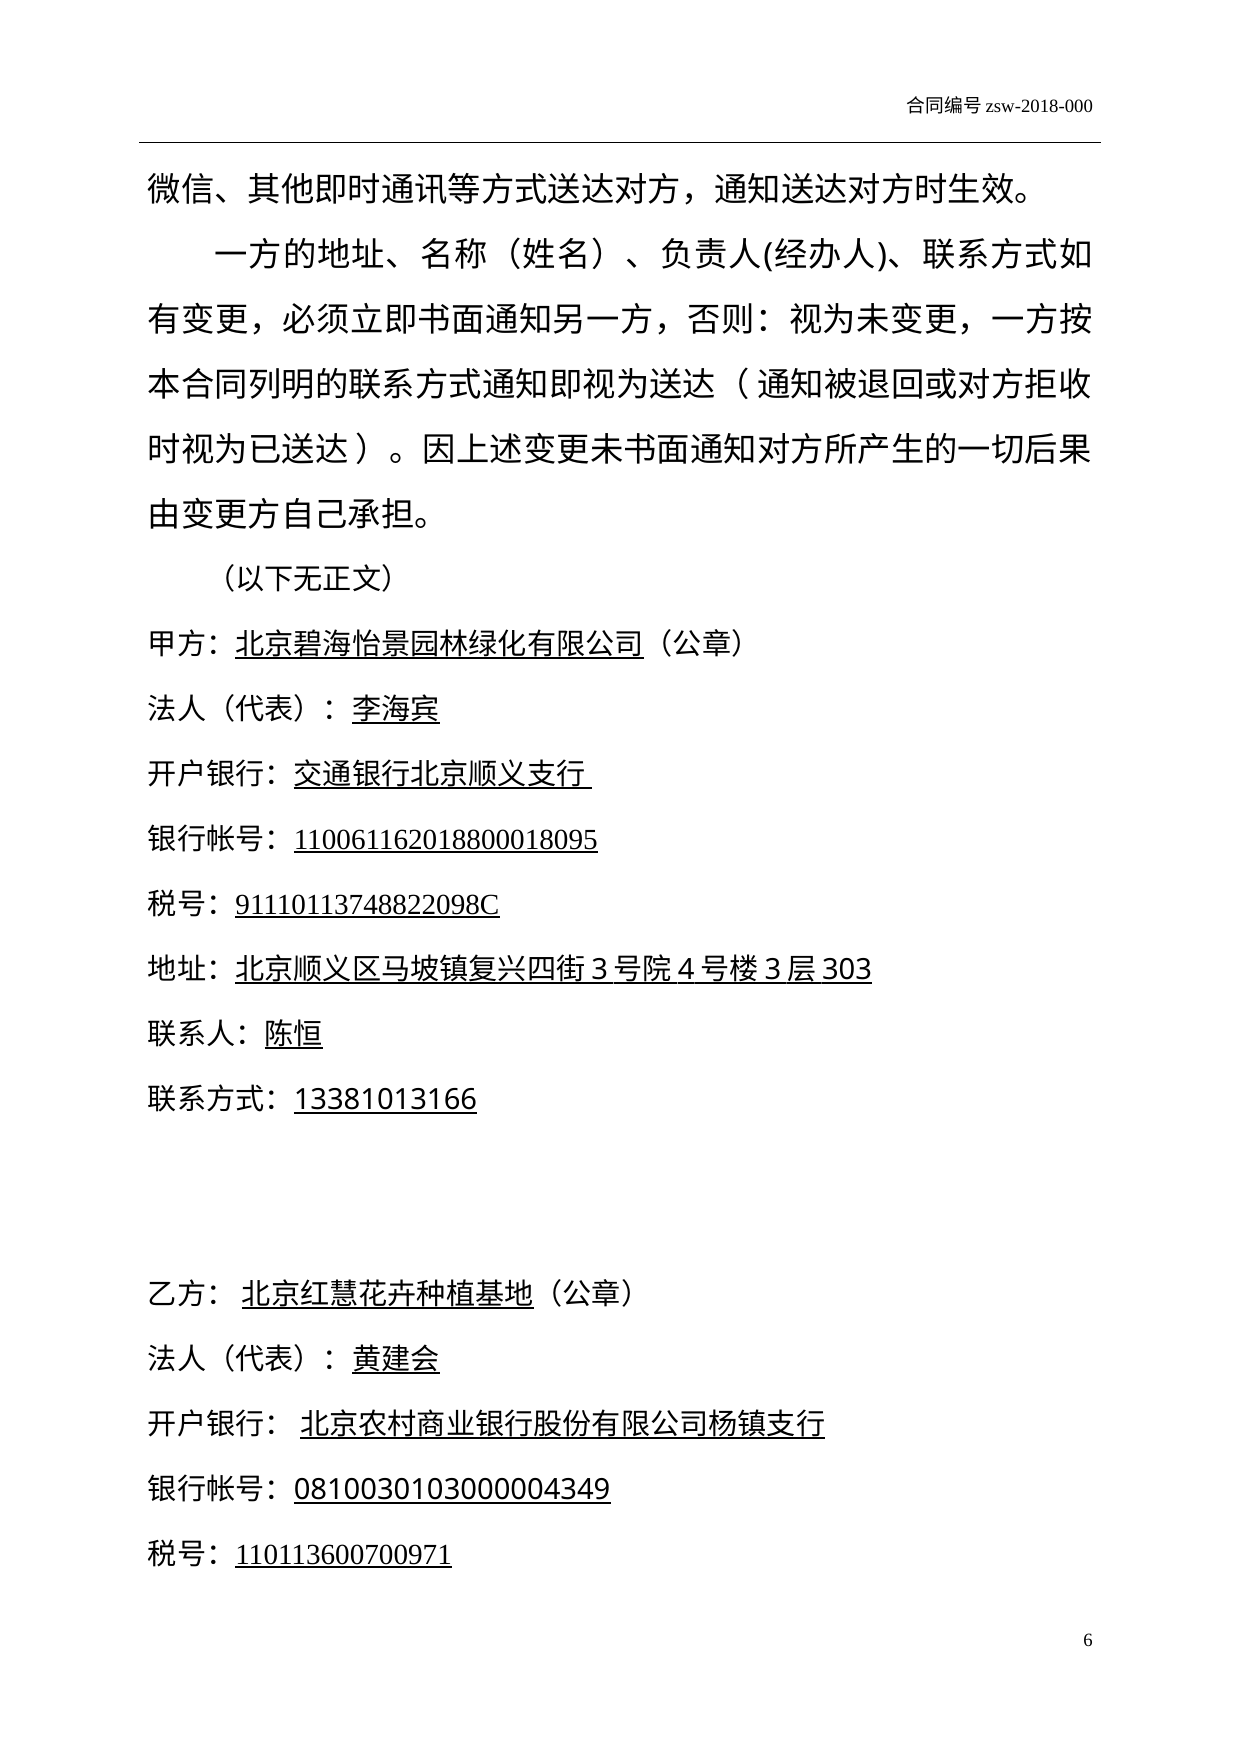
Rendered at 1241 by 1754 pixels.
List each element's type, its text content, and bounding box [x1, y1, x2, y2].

text 开户银行：交通银行北京顺义支行 [148, 739, 1093, 804]
text 地址：北京顺义区马坡镇复兴四街3号院4号楼3层303 [148, 934, 1070, 999]
text 开户银行： 北京农村商业银行股份有限公司杨镇支行 [148, 1389, 1070, 1454]
text 一方的地址、名称（姓名）、负责人(经办人)、联系方式如有变更，必须立即书面通知另一方，否则：视为未变更，一方按本合同列明的联系方式通知即视为送达（ 通知被退回或对方拒收时视为已送达 ）。因上述变更未书面通知对方所产生的一切后果由变更方自己承担。 [148, 219, 1093, 544]
text 税号：110113600700971 [148, 1519, 1070, 1584]
text 税号：91110113748822098C [148, 869, 1070, 934]
text 乙方： 北京红慧花卉种植基地（公章） [148, 1259, 1070, 1324]
text 甲方：北京碧海怡景园林绿化有限公司（公章） [148, 609, 1070, 674]
text 法人（代表）：李海宾 [148, 674, 1070, 739]
text 银行帐号：0810030103000004349 [148, 1454, 1070, 1519]
text 银行帐号：110061162018800018095 [148, 804, 1093, 869]
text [148, 154, 1093, 219]
text 联系方式：13381013166 [148, 1064, 1070, 1129]
text （以下无正文） [148, 544, 1093, 609]
text 联系人：陈恒 [148, 999, 1070, 1064]
text 法人（代表）：黄建会 [148, 1324, 1070, 1389]
